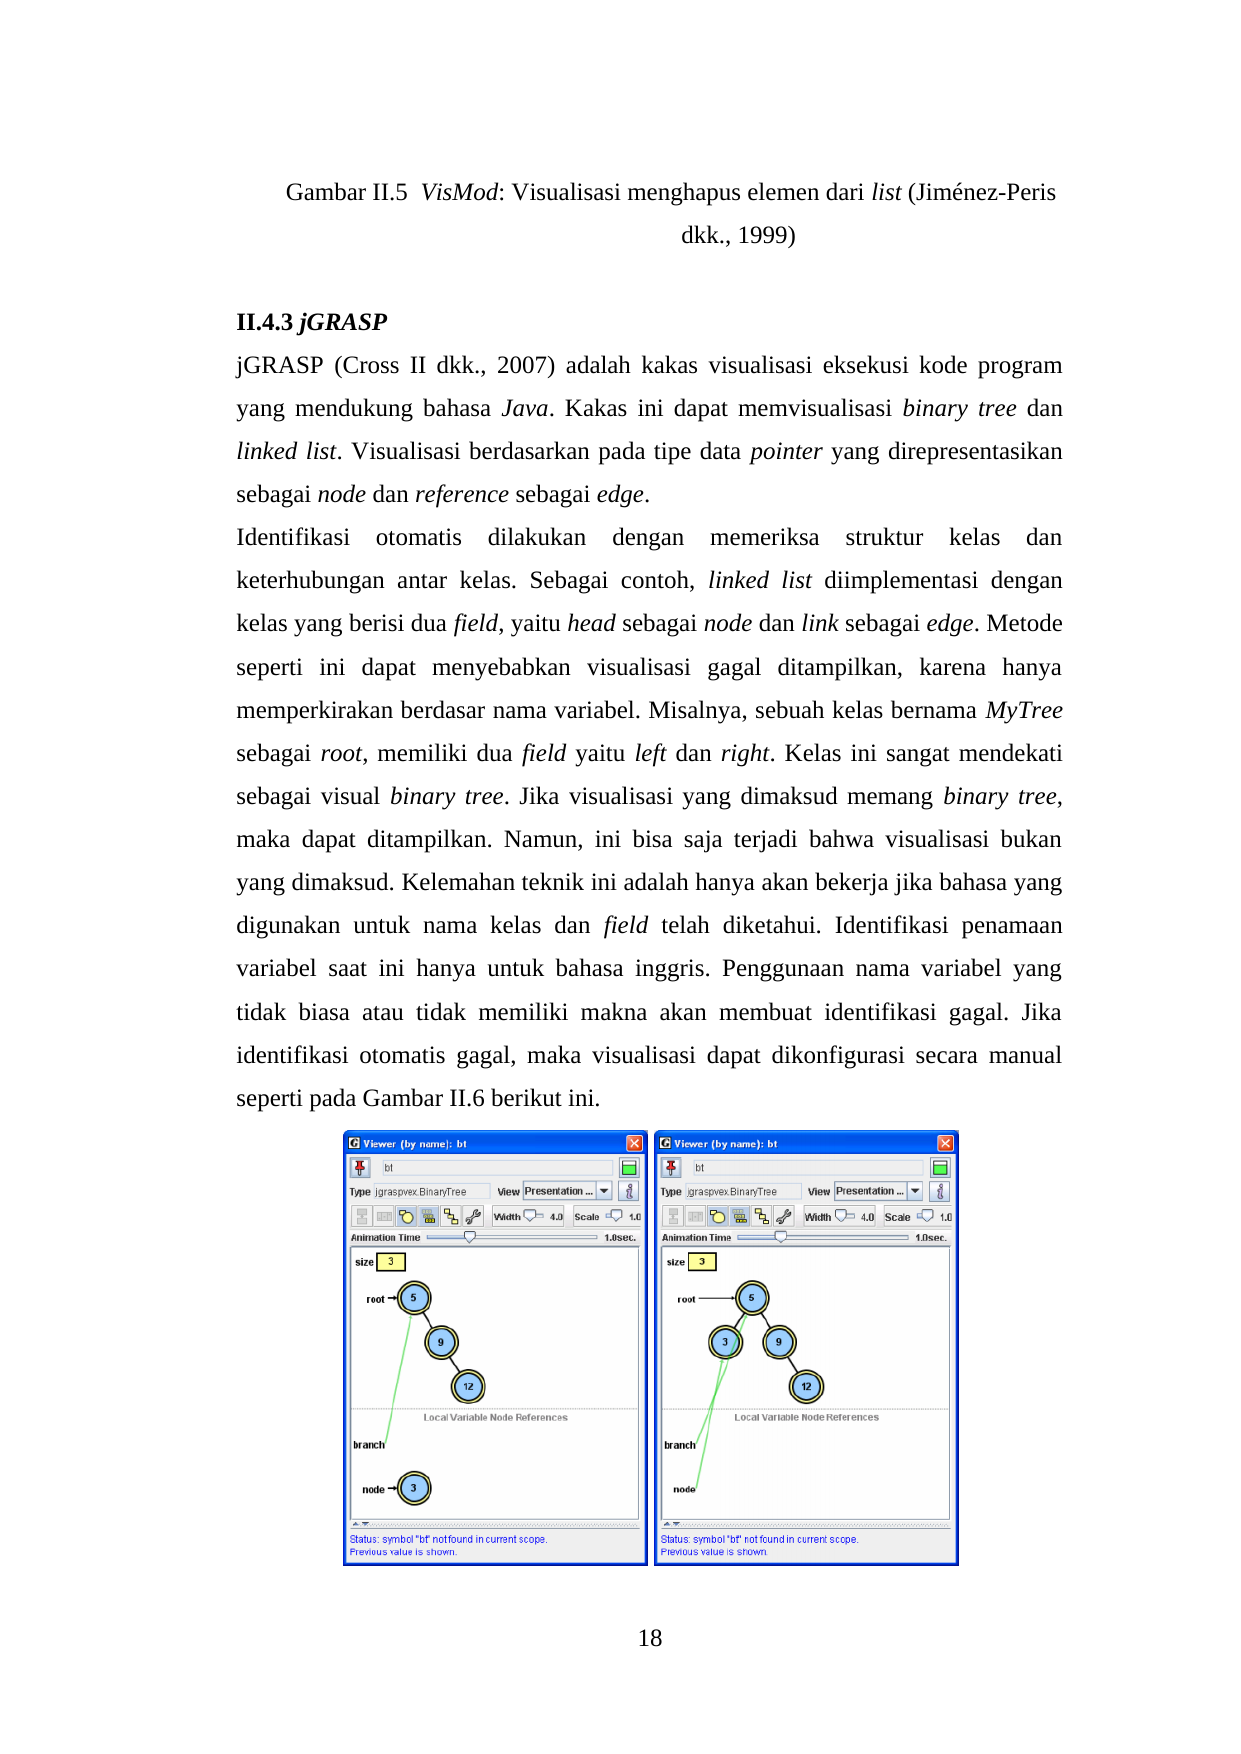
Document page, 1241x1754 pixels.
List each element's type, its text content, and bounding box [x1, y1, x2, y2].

picture [337, 1126, 962, 1569]
text jGRASP (Cross II dkk., 2007) adalah kakas visualisasi eksekusi kode program yang mendukung bahasa Java. Kakas ini dapat memvisualisasi binary tree dan linked list. Visualisasi berdasarkan pada tipe data pointer yang direpresentasikan sebagai node dan reference sebagai edge. [236, 350, 1063, 508]
text Identifikasi otomatis dilakukan dengan memeriksa struktur kelas dan keterhubungan antar kelas. Sebagai contoh, linked list diimplementasi dengan kelas yang berisi dua field, yaitu head sebagai node dan link sebagai edge. Metode seperti ini dapat menyebabkan visualisasi gagal ditampilkan, karena hanya memperkirakan berdasar nama variabel. Misalnya, sebuah kelas bernama MyTree sebagai root, memiliki dua field yaitu left dan right. Kelas ini sangat mendekati sebagai visual binary tree. Jika visualisasi yang dimaksud memang binary tree, maka dapat ditampilkan. Namun, ini bisa saja terjadi bahwa visualisasi bukan yang dimaksud. Kelemahan teknik ini adalah hanya akan bekerja jika bahasa yang digunakan untuk nama kelas dan field telah diketahui. Identifikasi penamaan variabel saat ini hanya untuk bahasa inggris. Penggunaan nama variabel yang tidak biasa atau tidak memiliki makna akan membuat identifikasi gagal. Jika identifikasi otomatis gagal, maka visualisasi dapat dikonfigurasi secara manual seperti pada Gambar II.6 berikut ini. [236, 522, 1063, 1112]
subtitle II.4.3 jGRASP [236, 307, 1063, 335]
list VisMod: Visualisasi menghapus elemen dari list (Jiménez-Peris dkk., 1999) [340, 177, 1063, 249]
